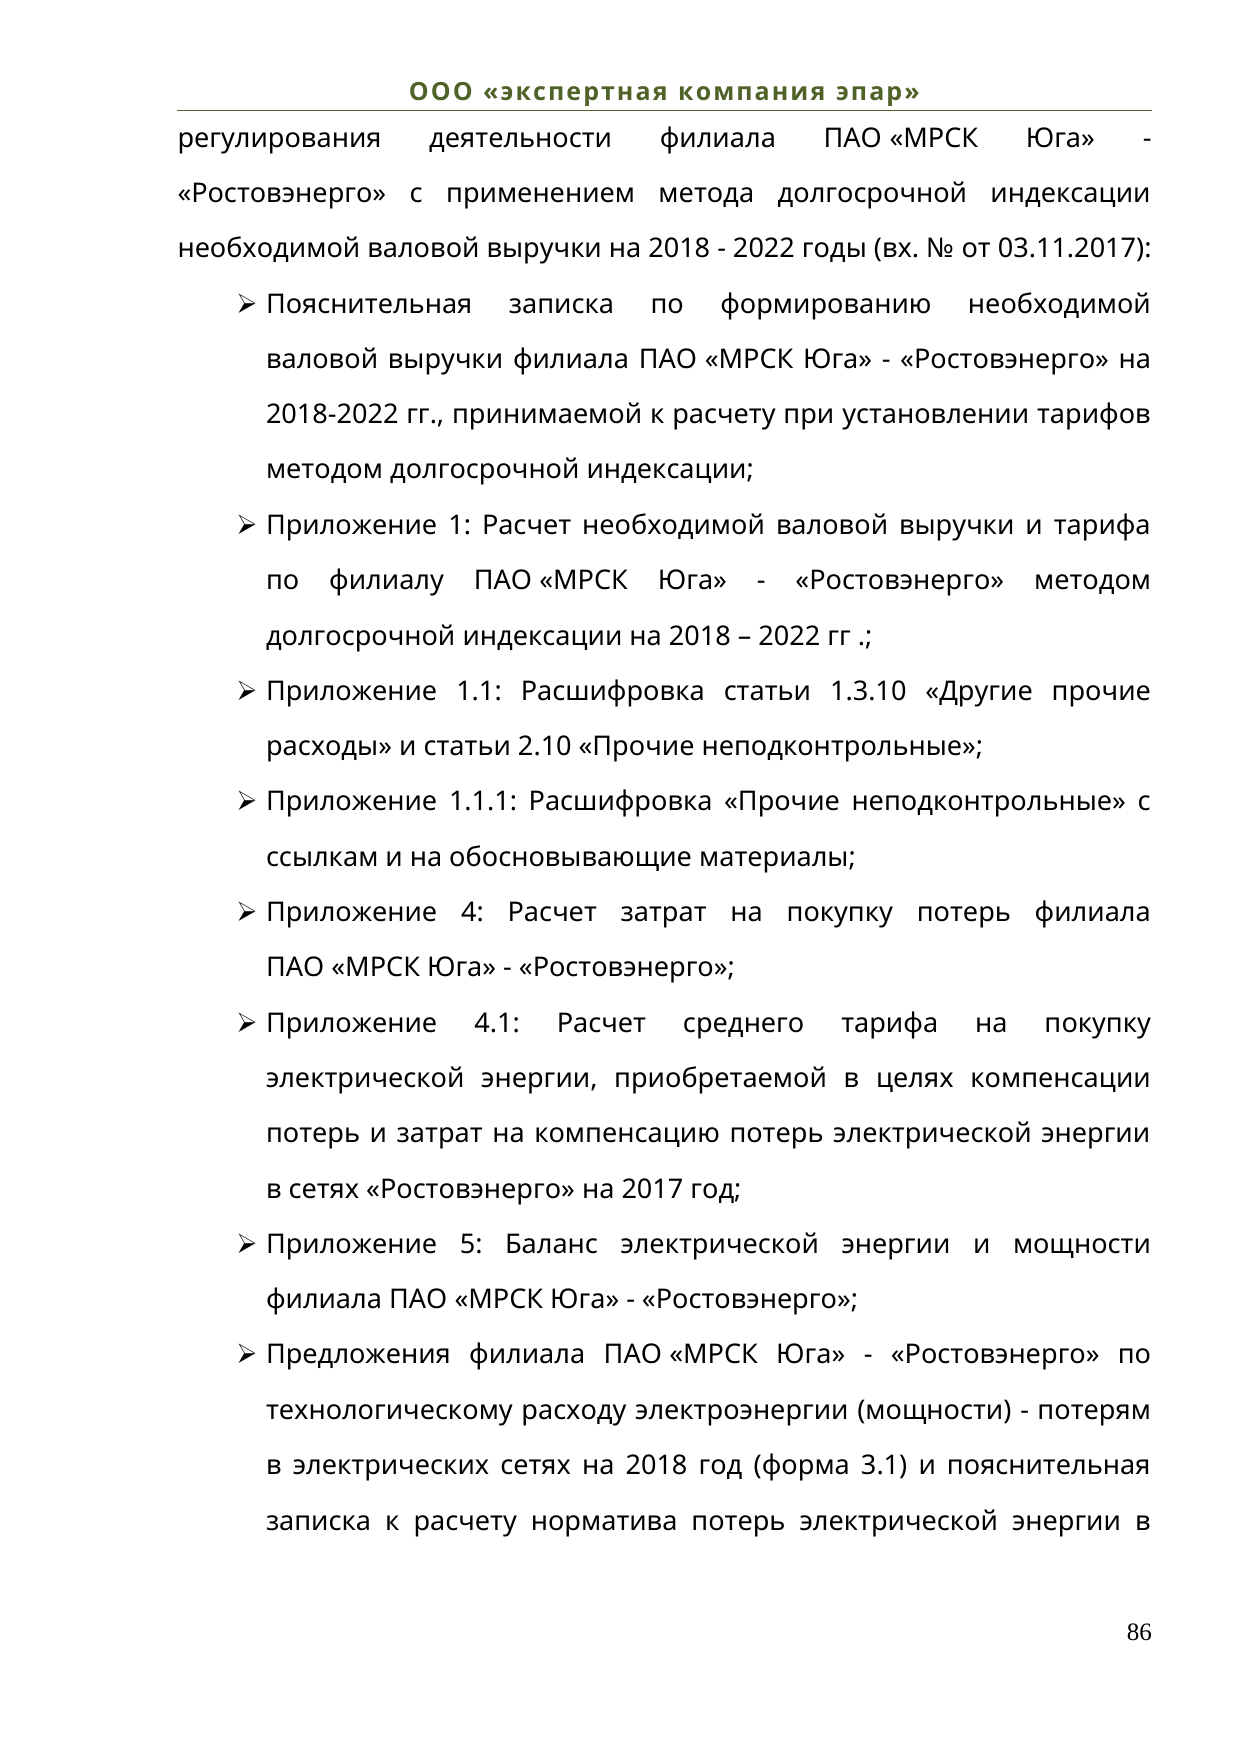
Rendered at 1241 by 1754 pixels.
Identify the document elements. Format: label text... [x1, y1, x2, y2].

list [236, 1335, 1152, 1538]
list Приложение 4.1: Расчет среднего тарифа на покупку электрической энергии, приобретаемой в целях компенсации потерь и затрат на компенсацию потерь электрической энергии в сетях «Ростовэнерго» на 2017 год; [236, 1003, 1152, 1206]
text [177, 118, 1152, 266]
list Приложение 1: Расчет необходимой валовой выручки и тарифа по филиалу ПАО «МРСК Юга» - «Ростовэнерго» методом долгосрочной индексации на 2018 – 2022 гг .; [236, 505, 1152, 653]
list Приложение 4: Расчет затрат на покупку потерь филиала ПАО «МРСК Юга» - «Ростовэнерго»; [236, 892, 1152, 985]
list Приложение 1.1.1: Расшифровка «Прочие неподконтрольные» с ссылкам и на обосновывающие материалы; [236, 782, 1152, 874]
list Пояснительная записка по формированию необходимой валовой выручки филиала ПАО «МРСК Юга» - «Ростовэнерго» на 2018-2022 гг., принимаемой к расчету при установлении тарифов методом долгосрочной индексации; [236, 284, 1152, 487]
list Приложение 1.1: Расшифровка статьи 1.3.10 «Другие прочие расходы» и статьи 2.10 «Прочие неподконтрольные»; [236, 671, 1152, 763]
list Приложение 5: Баланс электрической энергии и мощности филиала ПАО «МРСК Юга» - «Ростовэнерго»; [236, 1224, 1152, 1317]
